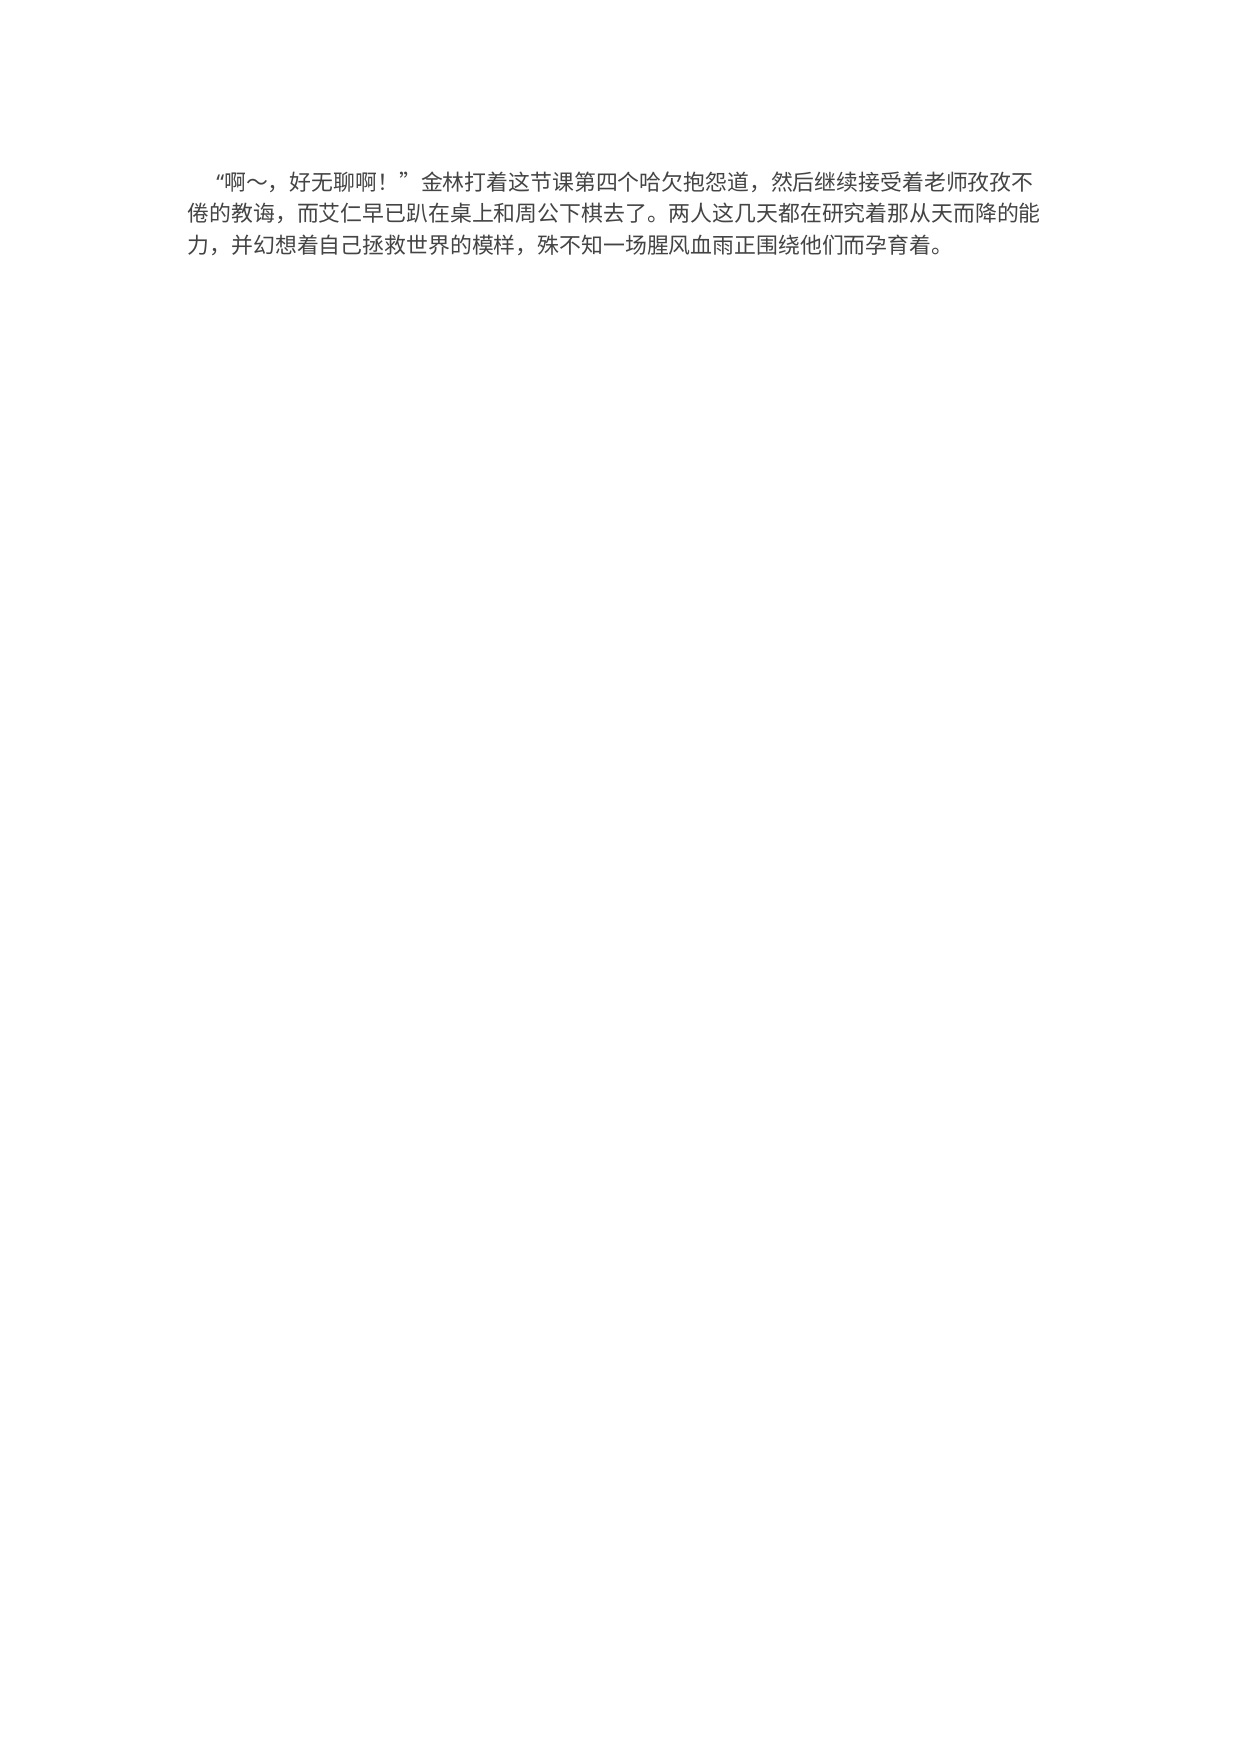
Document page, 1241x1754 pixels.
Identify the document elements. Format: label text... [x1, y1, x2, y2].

text “啊～，好无聊啊！”金林打着这节课第四个哈欠抱怨道，然后继续接受着老师孜孜不倦的教诲，而艾仁早已趴在桌上和周公下棋去了。两人这几天都在研究着那从天而降的能力，并幻想着自己拯救世界的模样，殊不知一场腥风血雨正围绕他们而孕育着。 [187, 164, 1053, 259]
